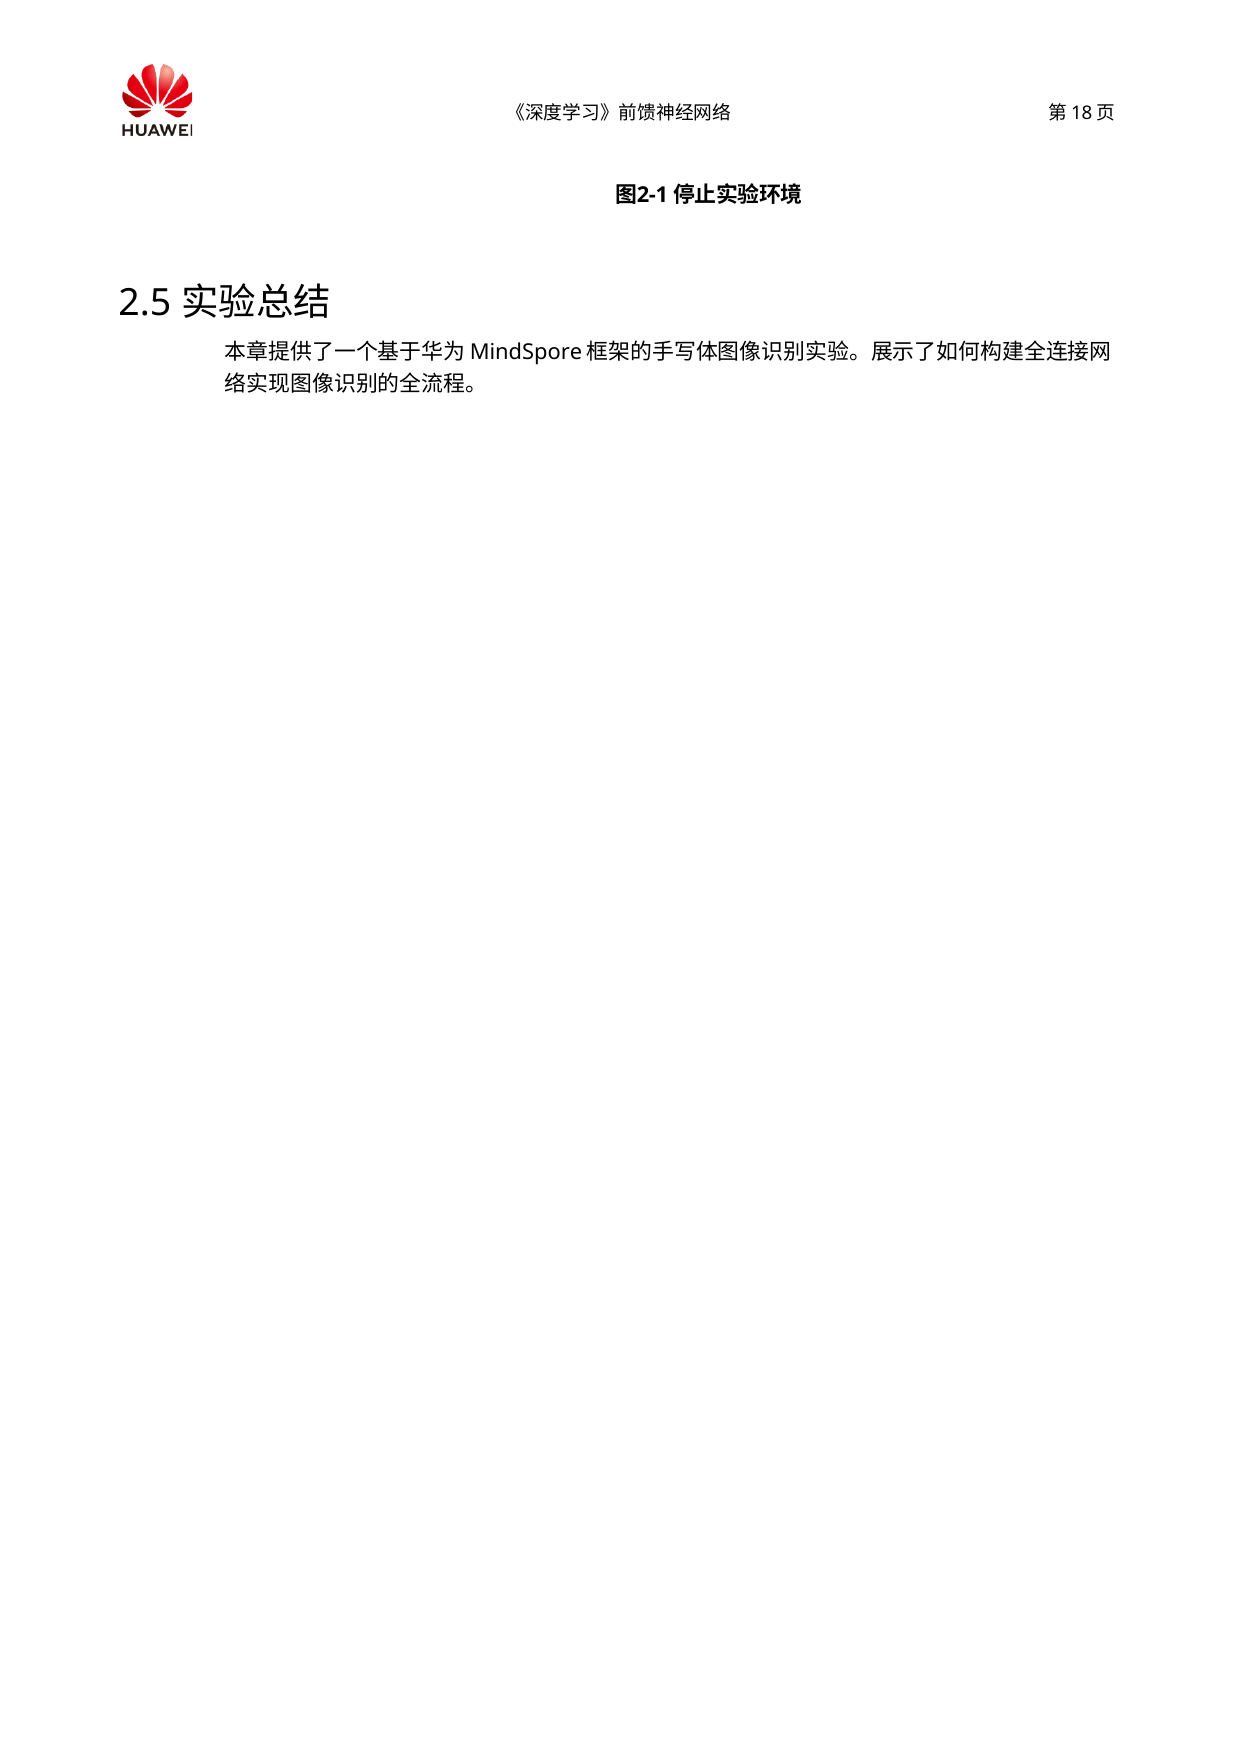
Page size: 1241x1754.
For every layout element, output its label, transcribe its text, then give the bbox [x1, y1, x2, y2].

picture [122, 64, 193, 136]
text 本章提供了一个基于华为MindSpore框架的手写体图像识别实验。展示了如何构建全连接网络实现图像识别的全流程。 [224, 334, 1122, 398]
text 停止实验环境 [295, 177, 1122, 209]
subtitle 实验总结 [118, 271, 1122, 326]
